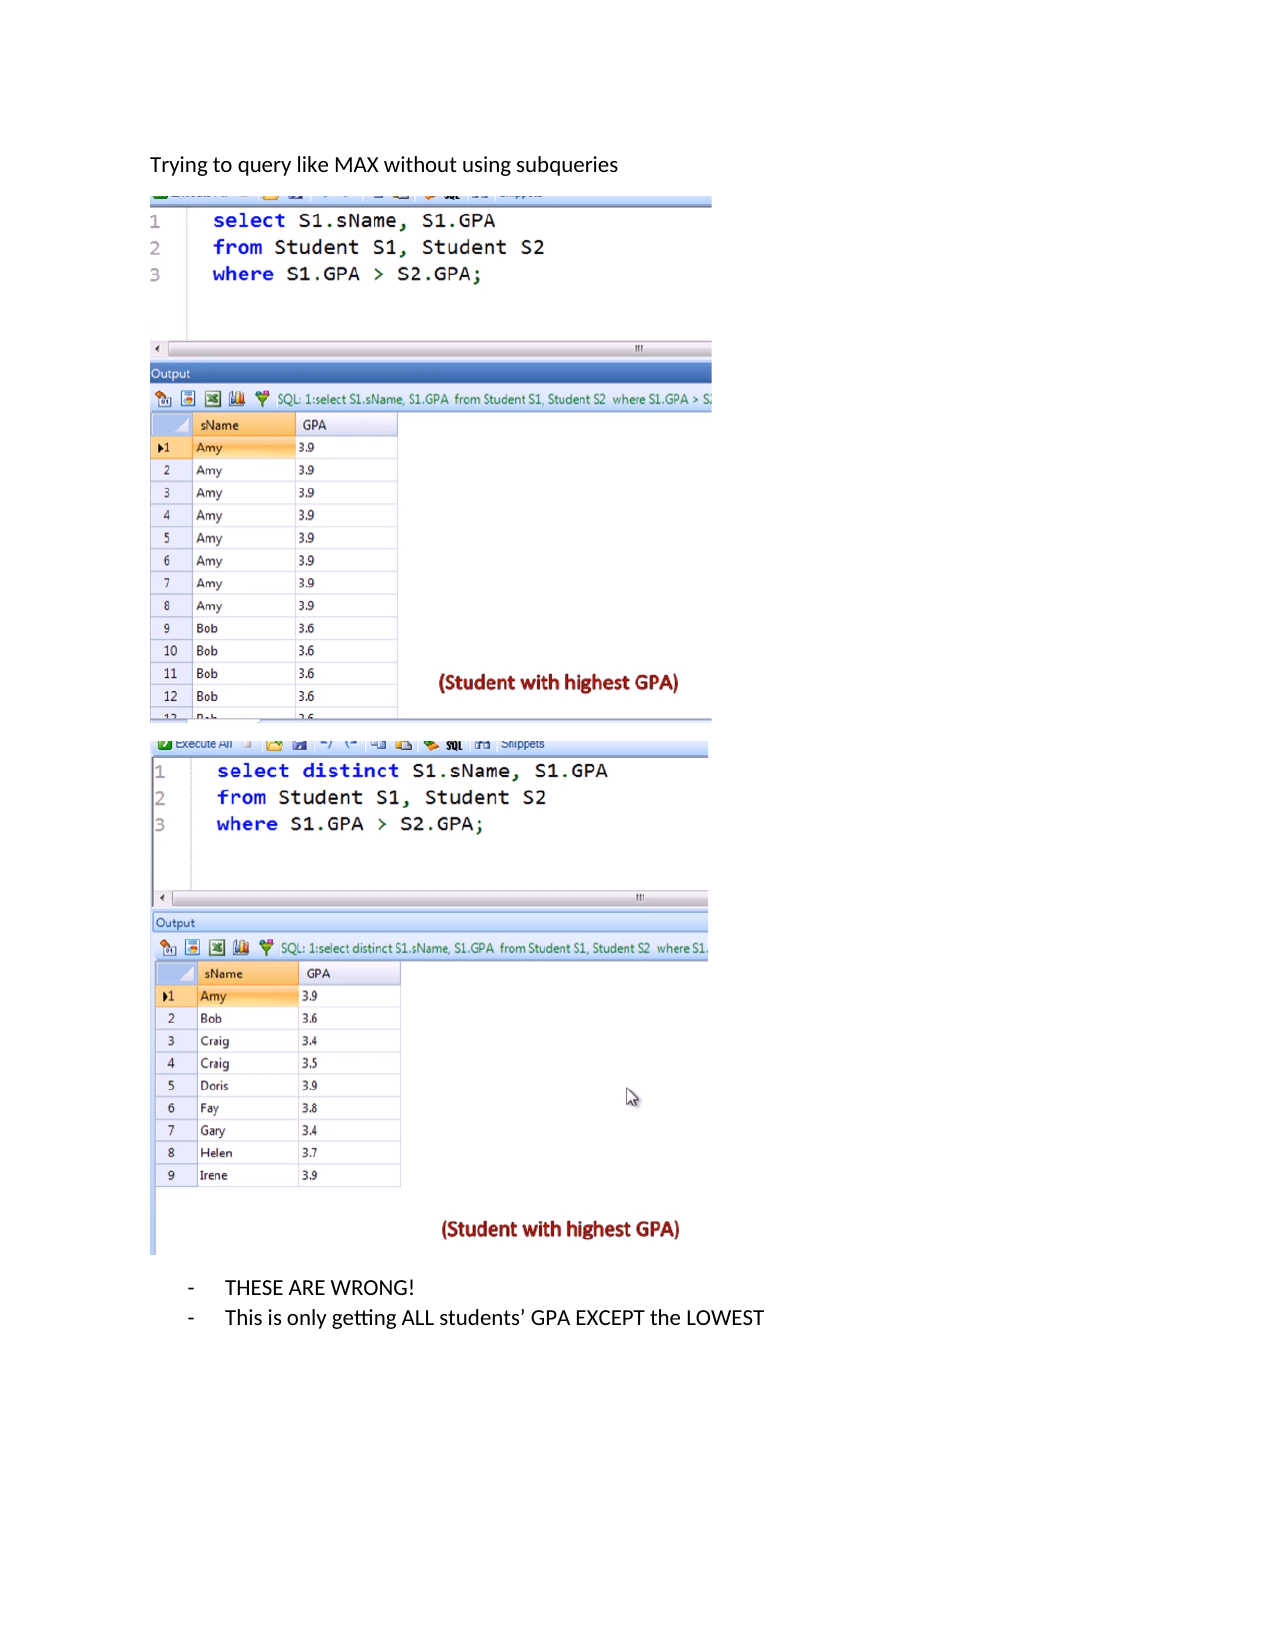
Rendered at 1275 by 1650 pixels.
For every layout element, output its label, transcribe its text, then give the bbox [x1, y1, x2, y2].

picture [150, 196, 712, 723]
text Trying to query like MAX without using subqueries [150, 150, 1125, 178]
list This is only getting ALL students’ GPA EXCEPT the LOWEST [187, 1303, 1125, 1331]
picture [150, 741, 709, 1255]
list THESE ARE WRONG! [187, 1273, 1125, 1301]
